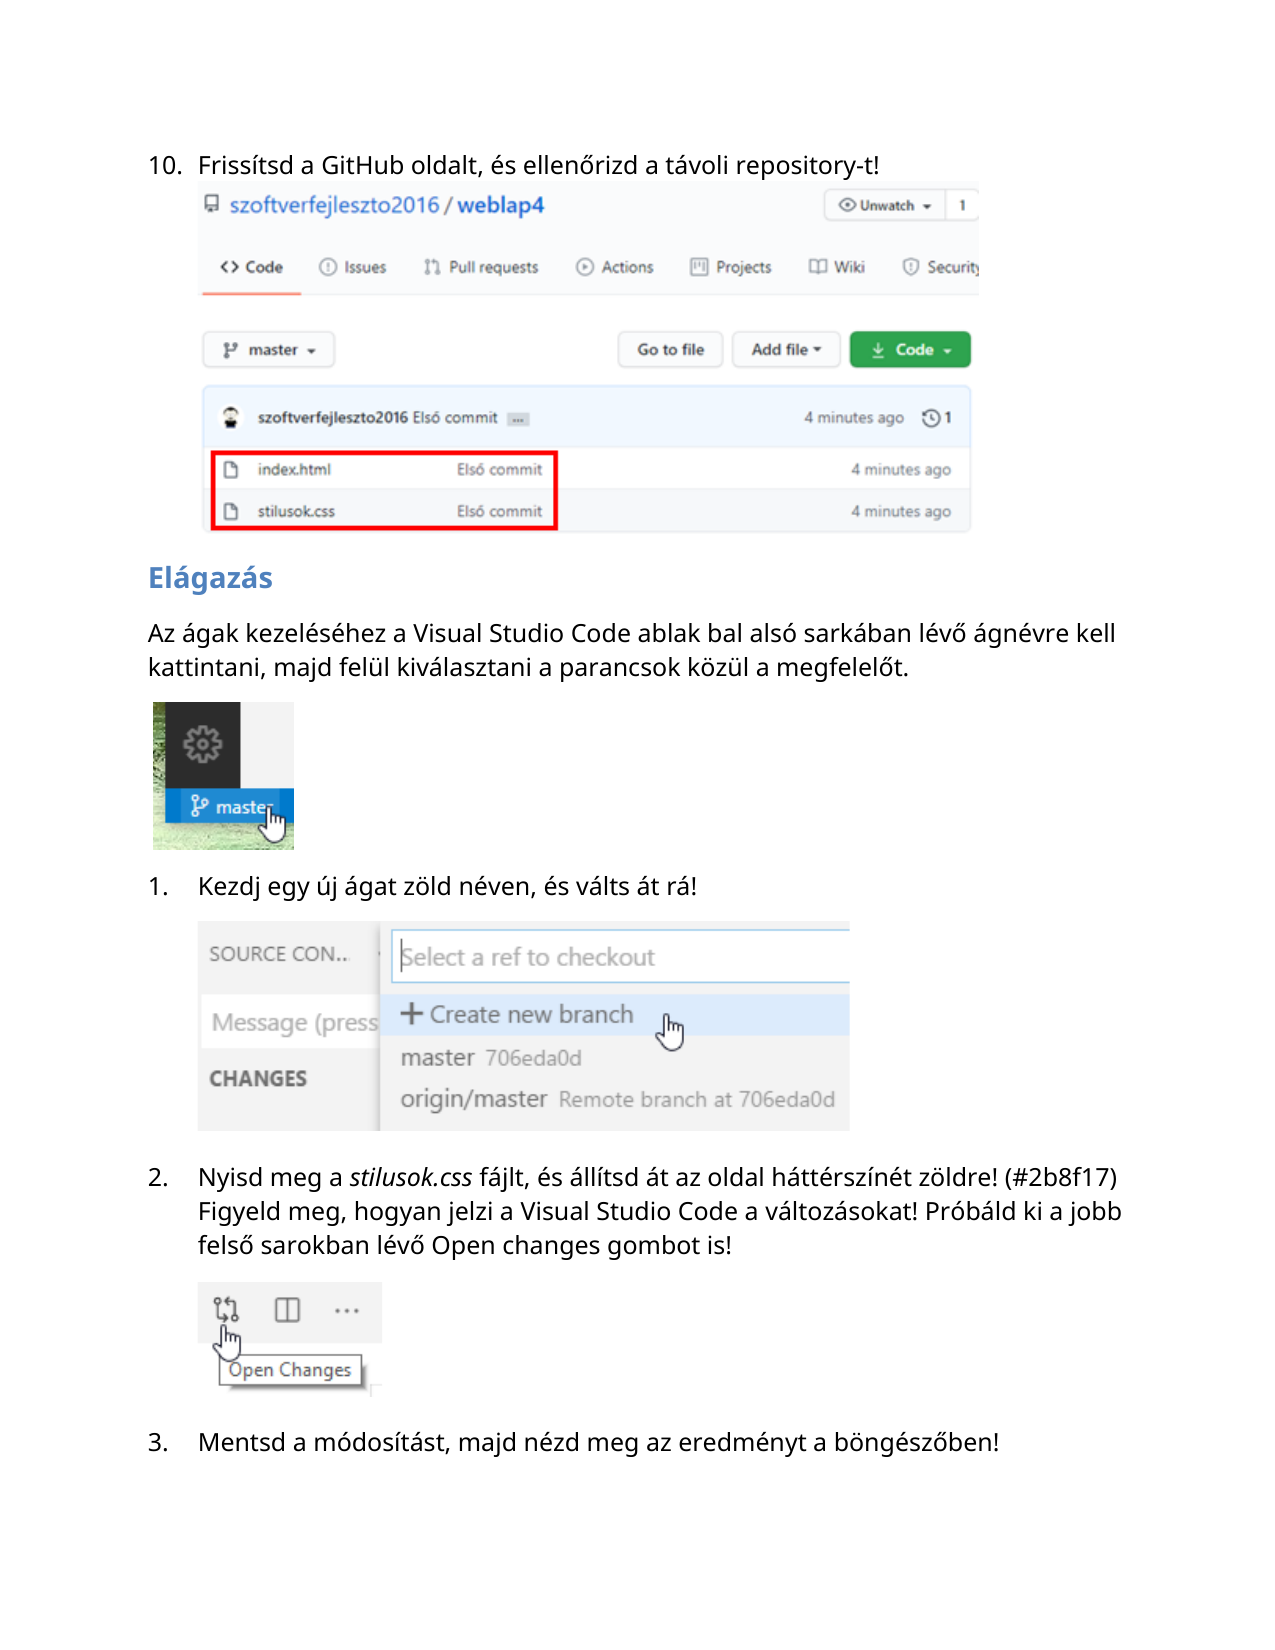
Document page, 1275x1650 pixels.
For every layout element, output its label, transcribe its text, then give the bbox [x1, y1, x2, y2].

list Nyisd meg a stilusok.css fájlt, és állítsd át az oldal háttérszínét zöldre! (#2b8f17) Figyeld meg, hogyan jelzi a Visual Studio Code a változásokat! Próbáld ki a jobb felső sarokban lévő Open changes gombot is! [148, 1159, 1127, 1261]
picture [197, 1282, 383, 1397]
text Az ágak kezeléséhez a Visual Studio Code ablak bal alsó sarkában lévő ágnévre kell kattintani, majd felül kiválasztani a parancsok közül a megfelelőt. [148, 616, 1127, 684]
picture [197, 181, 979, 537]
picture [153, 702, 294, 850]
list Mentsd a módosítást, majd nézd meg az eredményt a böngészőben! [148, 1424, 1127, 1458]
picture [197, 921, 850, 1131]
subtitle Elágazás [148, 557, 1127, 597]
list Kezdj egy új ágat zöld néven, és válts át rá! [148, 868, 1127, 902]
